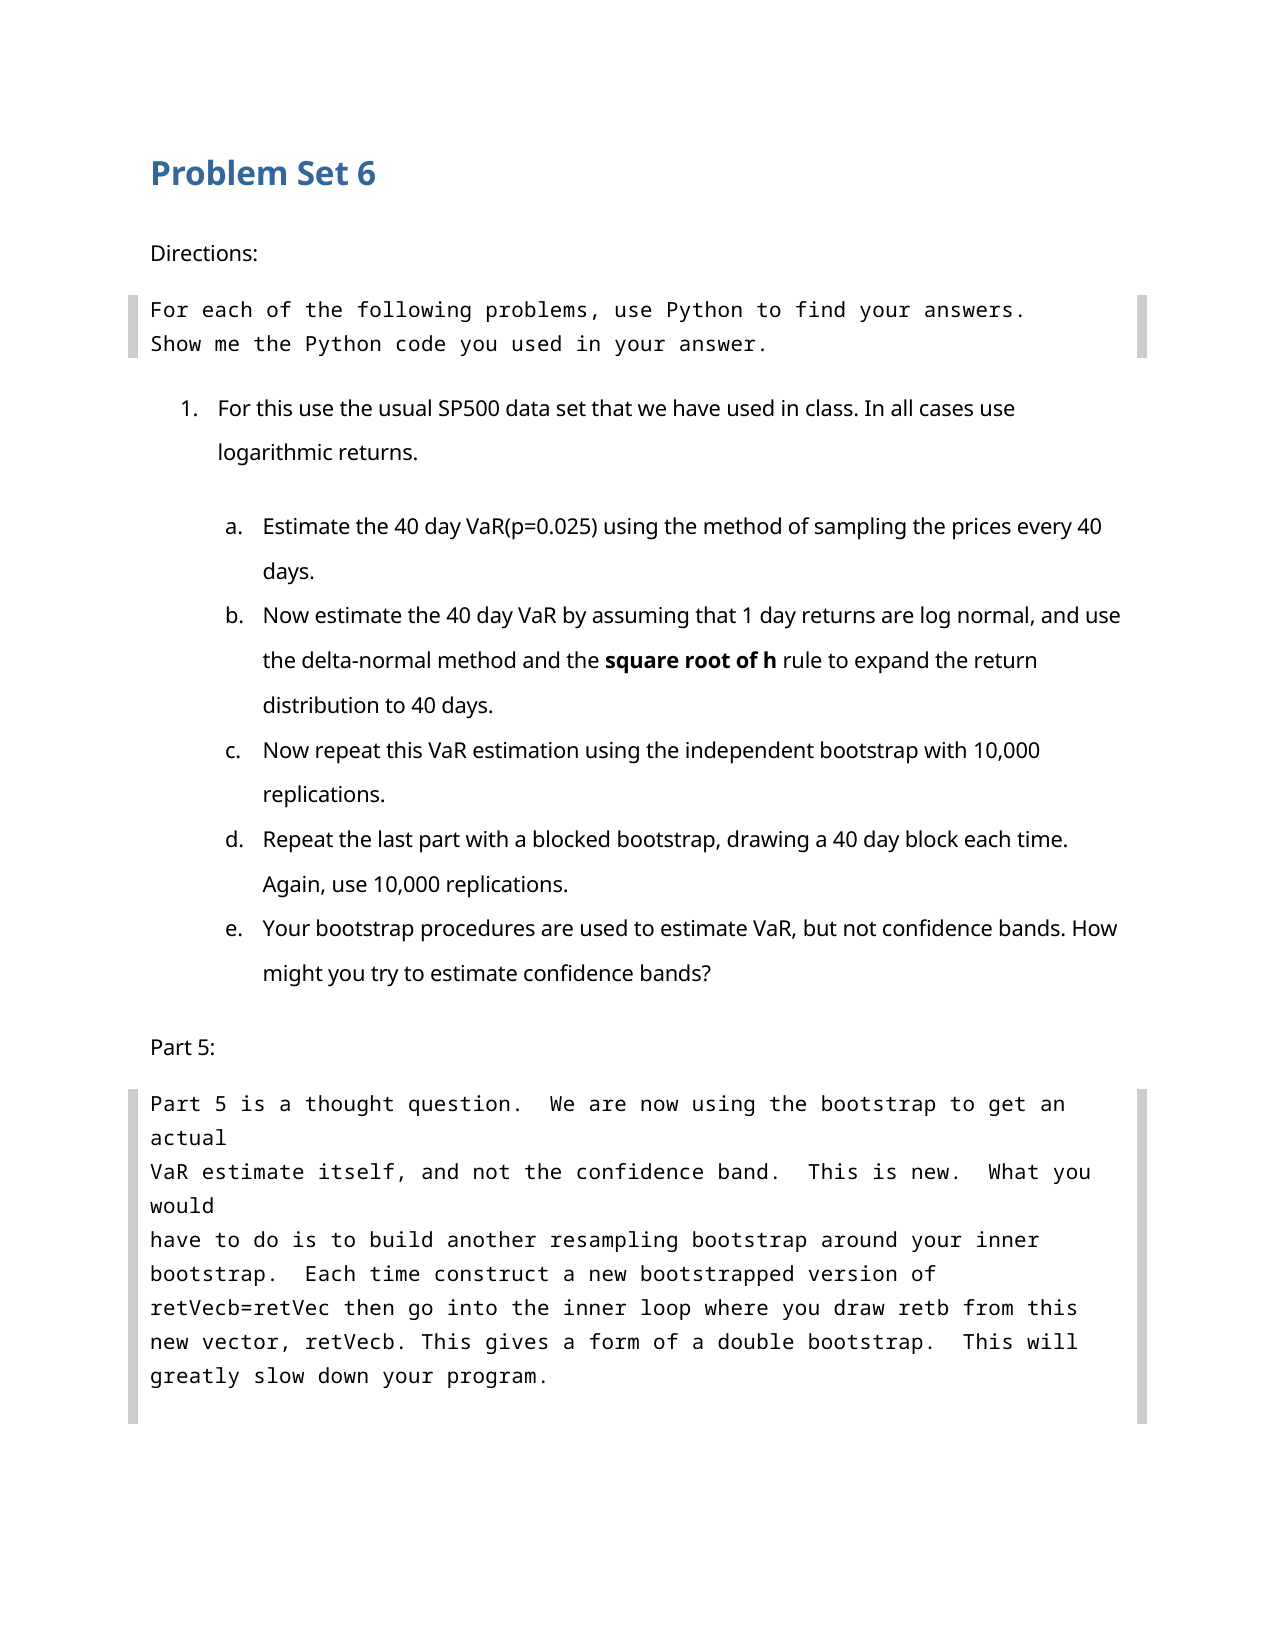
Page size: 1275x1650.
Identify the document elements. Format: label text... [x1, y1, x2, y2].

list For this use the usual SP500 data set that we have used in class. In all cases use logarithmic returns. [180, 393, 1125, 467]
text Problem Set 6 [150, 150, 1125, 195]
text have to do is to build another resampling bootstrap around your inner bootstrap. Each time construct a new bootstrapped version of retVecb=retVec then go into the inner loop where you draw retb from this new vector, retVecb. This gives a form of a double bootstrap. This will greatly slow down your program. [138, 1225, 1137, 1390]
text Part 5 is a thought question. We are now using the bootstrap to get an actual [138, 1089, 1137, 1152]
list Now estimate the 40 day VaR by assuming that 1 day returns are log normal, and use the delta-normal method and the square root of h rule to expand the return distribution to 40 days. [225, 601, 1125, 720]
list Your bootstrap procedures are used to estimate VaR, but not confidence bands. How might you try to estimate confidence bands? [225, 913, 1125, 988]
text Show me the Python code you used in your answer. [138, 329, 1137, 358]
list Estimate the 40 day VaR(p=0.025) using the method of sampling the prices every 40 days. [225, 511, 1125, 586]
list Repeat the last part with a blocked bootstrap, drawing a 40 day block each time. Again, use 10,000 replications. [225, 824, 1125, 898]
list Now repeat this VaR estimation using the independent bootstrap with 10,000 replications. [225, 734, 1125, 809]
text Part 5: [150, 1032, 1125, 1062]
text VaR estimate itself, and not the confidence band. This is new. What you would [138, 1157, 1137, 1220]
text For each of the following problems, use Python to find your answers. [138, 295, 1137, 324]
text Directions: [150, 238, 1125, 268]
